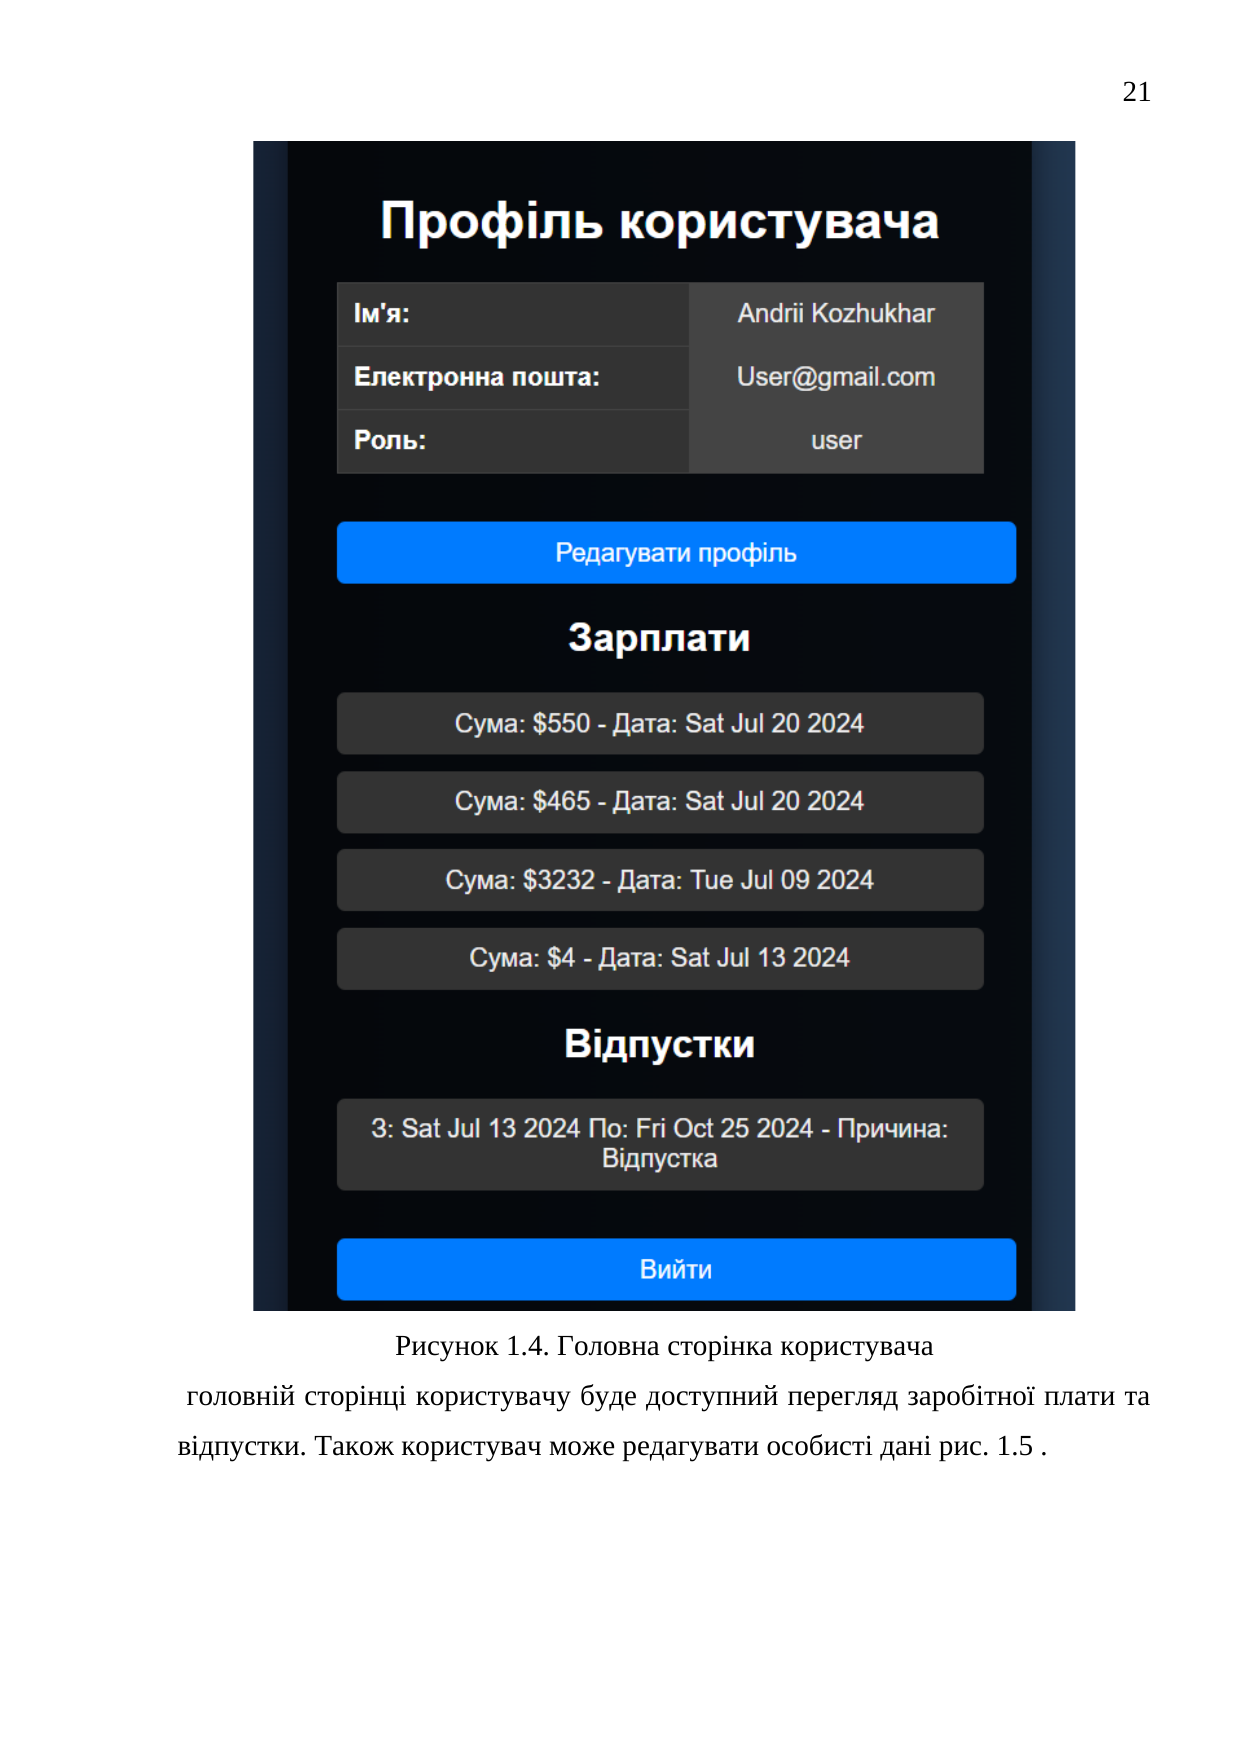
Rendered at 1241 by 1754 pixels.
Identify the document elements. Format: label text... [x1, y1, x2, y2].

text Рисунок 1.4. Головна сторінка користувача [177, 1328, 1152, 1361]
text головній сторінці користувачу буде доступний перегляд заробітної плати та відпустки. Також користувач може редагувати особисті дані рис. 1.5 . [177, 1378, 1152, 1462]
picture [253, 141, 1076, 1311]
